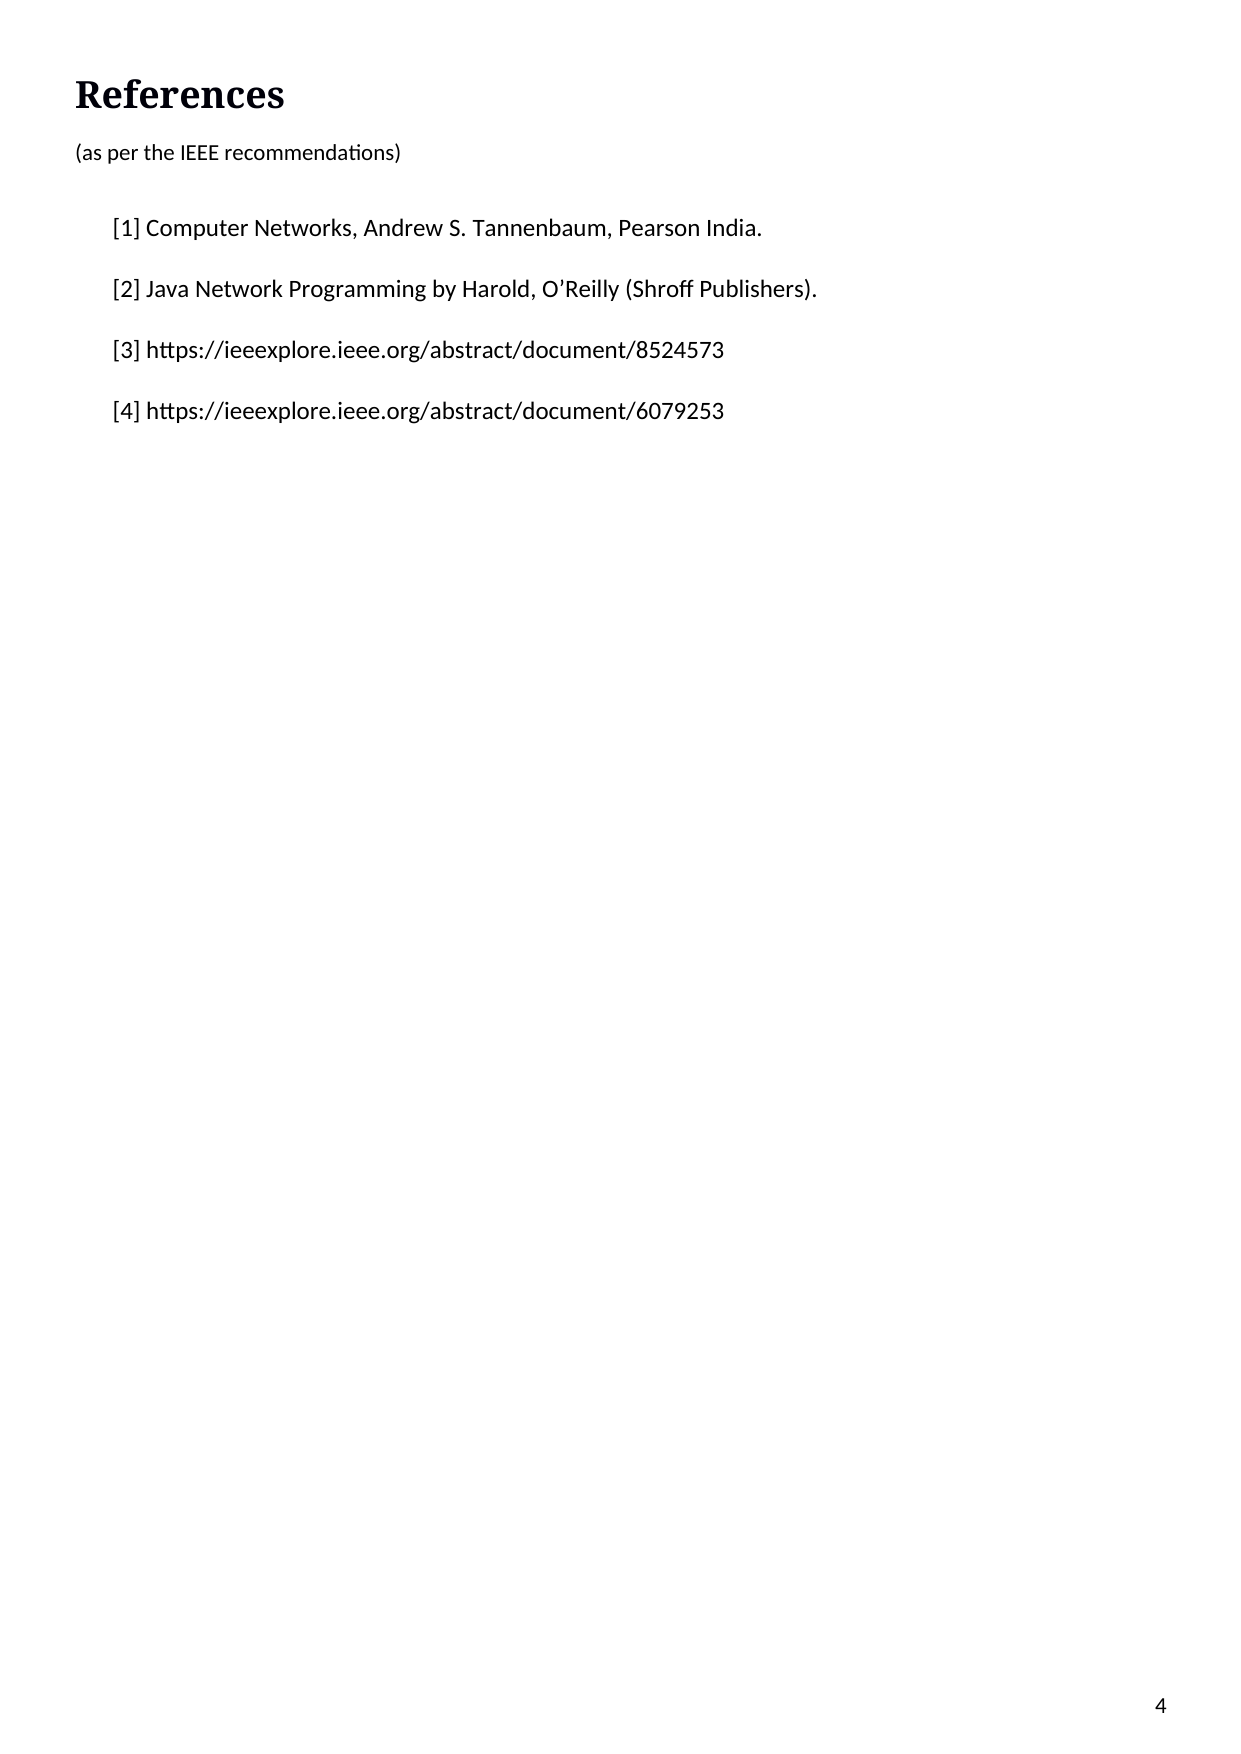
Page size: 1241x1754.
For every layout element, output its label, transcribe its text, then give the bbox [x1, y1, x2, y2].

text [3] https://ieeexplore.ieee.org/abstract/document/8524573 [112, 334, 1240, 365]
text [4] https://ieeexplore.ieee.org/abstract/document/6079253 [112, 395, 1240, 426]
text [1] Computer Networks, Andrew S. Tannenbaum, Pearson India. [112, 212, 1240, 243]
text (as per the IEEE recommendations) [75, 138, 1240, 166]
text [2] Java Network Programming by Harold, O’Reilly (Shroff Publishers). [112, 273, 1240, 304]
text References [75, 69, 1240, 120]
